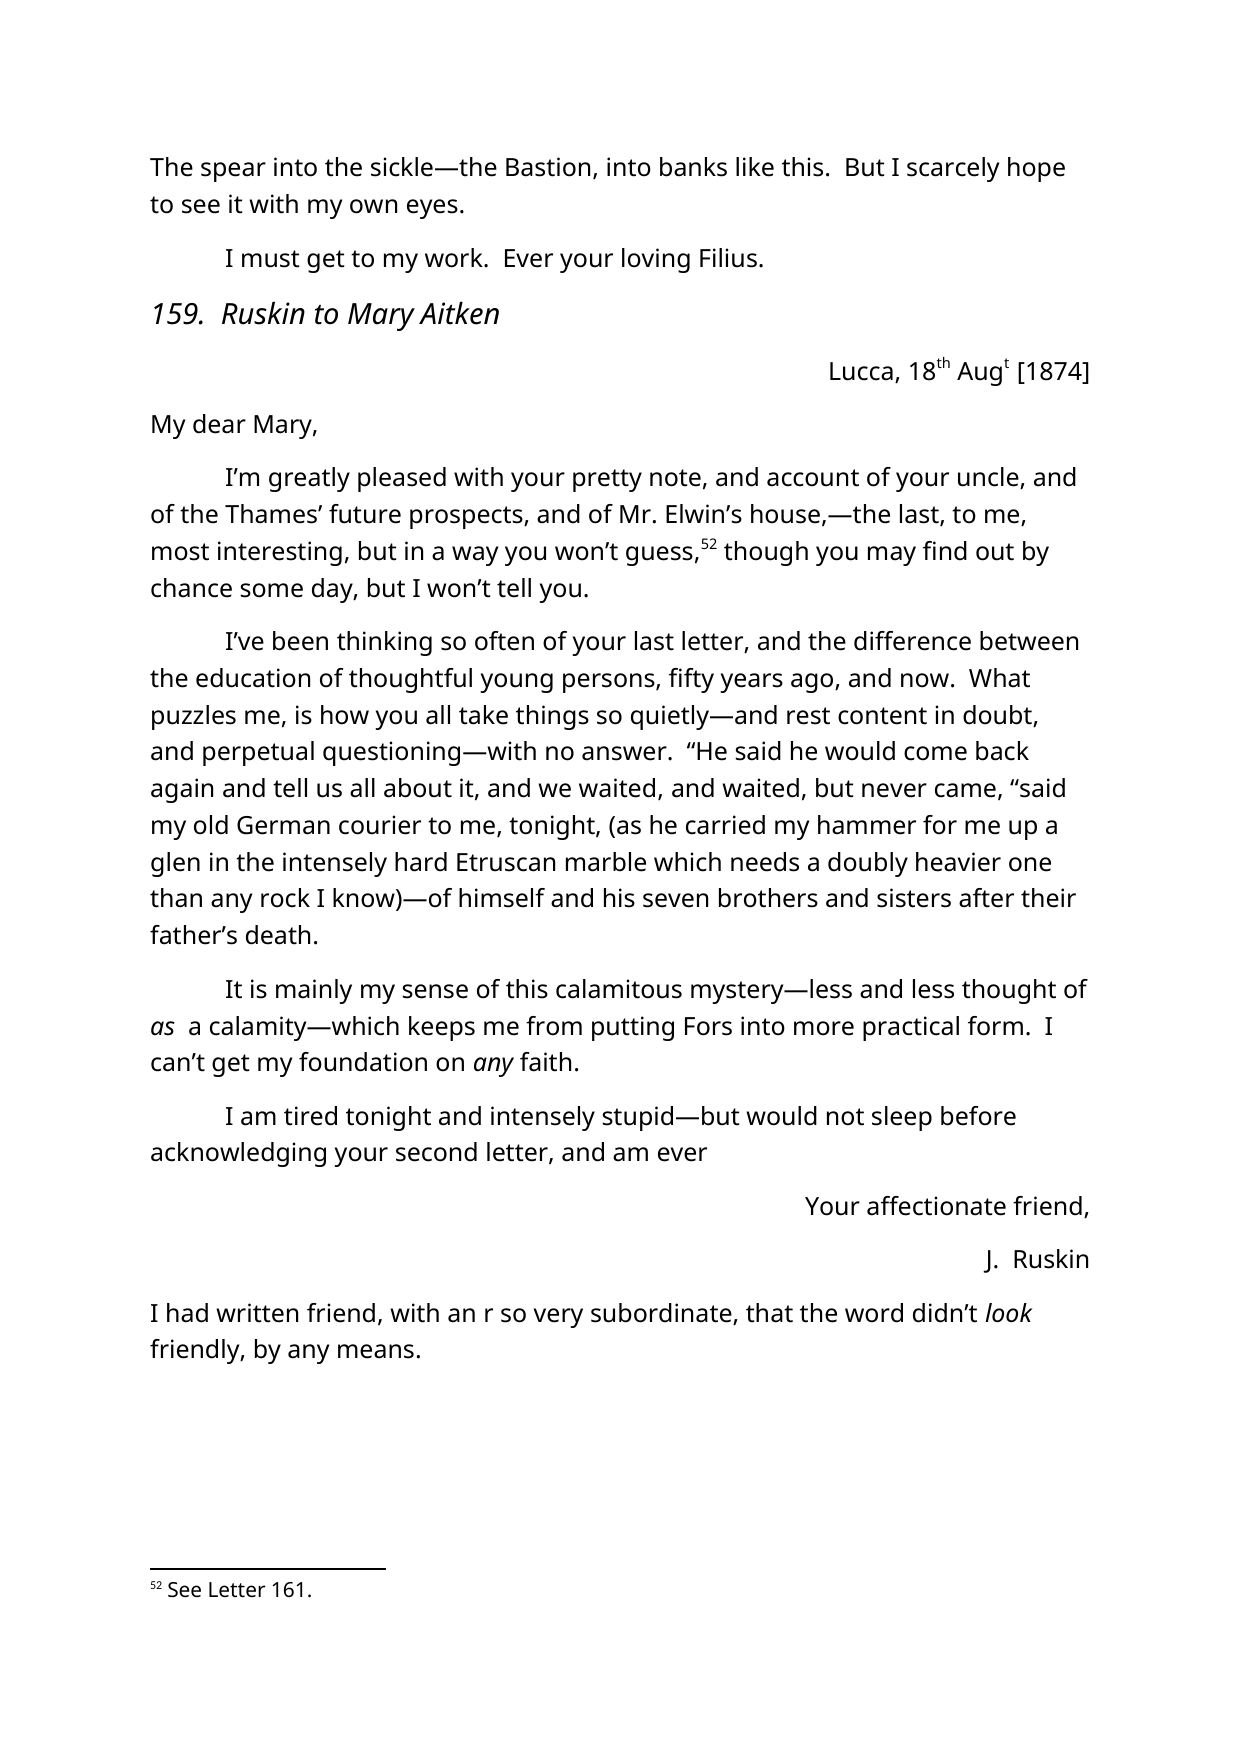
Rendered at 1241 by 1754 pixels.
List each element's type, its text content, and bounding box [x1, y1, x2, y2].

text I had written friend, with an r so very subordinate, that the word didn’t look friendly, by any means. [150, 1295, 1090, 1366]
text Lucca, 18th Augt [1874] [150, 353, 1090, 387]
text Your affectionate friend, [150, 1188, 1090, 1223]
text My dear Mary, [150, 407, 1090, 441]
text I must get to my work. Ever your loving Filius. [150, 240, 1090, 274]
text It is mainly my sense of this calamitous mystery—less and less thought of as a calamity—which keeps me from putting Fors into more practical form. I can’t get my foundation on any faith. [150, 971, 1090, 1079]
text I’ve been thinking so often of your last letter, and the difference between the education of thoughtful young persons, fifty years ago, and now. What puzzles me, is how you all take things so quietly—and rest content in doubt, and perpetual questioning—with no answer. “He said he would come back again and tell us all about it, and we waited, and waited, but never came, “said my old German courier to me, tonight, (as he carried my hammer for me up a glen in the intensely hard Etruscan marble which needs a doubly heavier one than any rock I know)—of himself and his seven brothers and sisters after their father’s death. [150, 624, 1090, 952]
text I’m greatly pleased with your pretty note, and account of your uncle, and of the Thames’ future prospects, and of Mr. Elwin’s house,—the last, to me, most interesting, but in a way you won’t guess, though you may find out by chance some day, but I won’t tell you. [150, 460, 1090, 604]
text I am tired tonight and intensely stupid—but would not sleep before acknowledging your second letter, and am ever [150, 1098, 1090, 1169]
text Have you ever noticed how steady I am to my purpose of terracing the Apennines like this—everywhere on their soft ground, and catching all the rain. The spear into the sickle—the Bastion, into banks like this. But I scarcely hope to see it with my own eyes. [150, 150, 1090, 221]
text 159. Ruskin to Mary Aitken [150, 294, 1090, 333]
text J. Ruskin [150, 1242, 1090, 1276]
